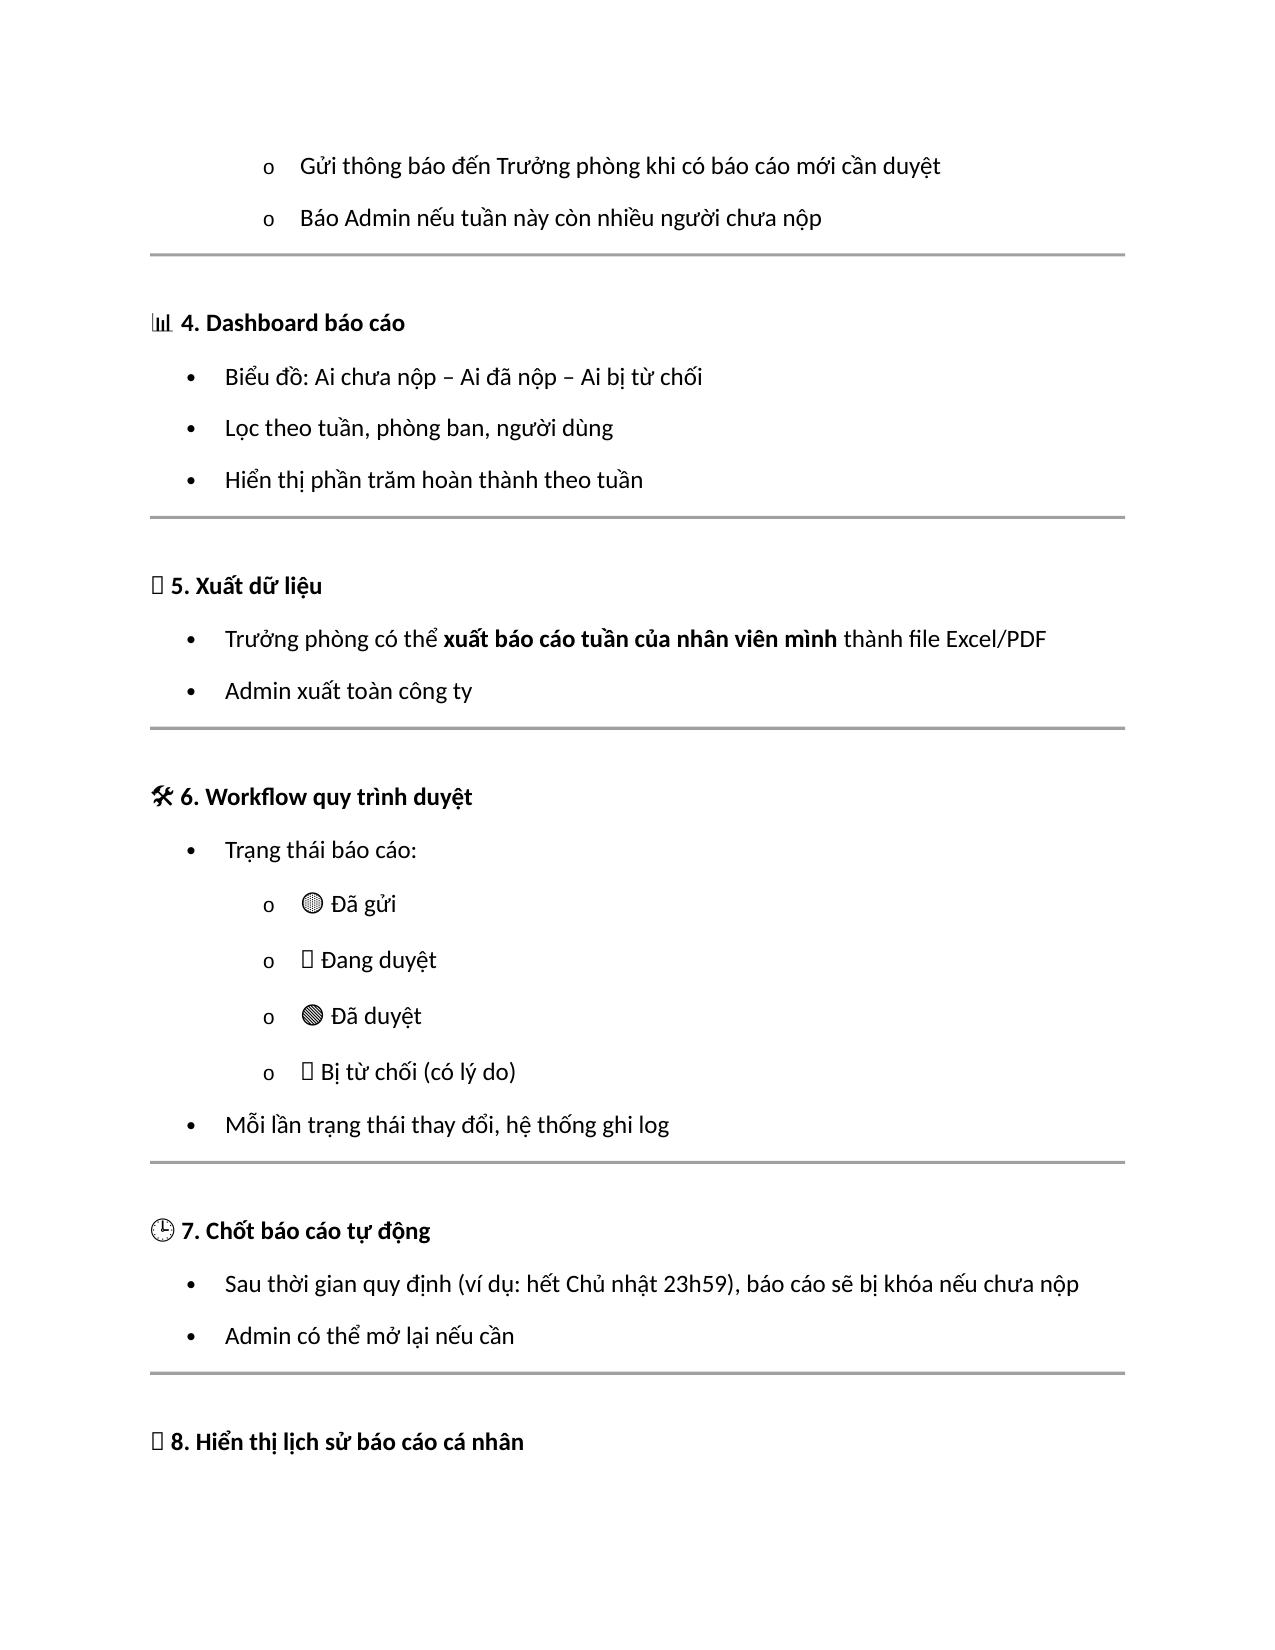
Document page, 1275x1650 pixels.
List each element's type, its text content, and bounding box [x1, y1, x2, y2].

list Gửi thông báo đến Trưởng phòng khi có báo cáo mới cần duyệt [262, 150, 1125, 181]
list Trạng thái báo cáo: [187, 834, 1125, 865]
list Lọc theo tuần, phòng ban, người dùng [187, 412, 1125, 443]
list 🔴 Bị từ chối (có lý do) [262, 1053, 1125, 1087]
list Trưởng phòng có thể xuất báo cáo tuần của nhân viên mình thành file Excel/PDF [187, 623, 1125, 654]
list 🟢 Đã duyệt [262, 997, 1125, 1032]
text 📊 4. Dashboard báo cáo [150, 305, 1125, 339]
text 🕒 7. Chốt báo cáo tự động [150, 1212, 1125, 1247]
list Admin có thể mở lại nếu cần [187, 1320, 1125, 1351]
list Biểu đồ: Ai chưa nộp – Ai đã nộp – Ai bị từ chối [187, 361, 1125, 391]
list Admin xuất toàn công ty [187, 675, 1125, 706]
list Mỗi lần trạng thái thay đổi, hệ thống ghi log [187, 1109, 1125, 1140]
list Sau thời gian quy định (ví dụ: hết Chủ nhật 23h59), báo cáo sẽ bị khóa nếu chưa nộp [187, 1268, 1125, 1299]
list Hiển thị phần trăm hoàn thành theo tuần [187, 464, 1125, 495]
text 🛠️ 6. Workflow quy trình duyệt [150, 778, 1125, 812]
list Báo Admin nếu tuần này còn nhiều người chưa nộp [262, 202, 1125, 232]
text 📁 5. Xuất dữ liệu [150, 567, 1125, 602]
text ✨ 8. Hiển thị lịch sử báo cáo cá nhân [150, 1423, 1125, 1457]
list 🟡 Đã gửi [262, 886, 1125, 920]
list 🔵 Đang duyệt [262, 942, 1125, 976]
